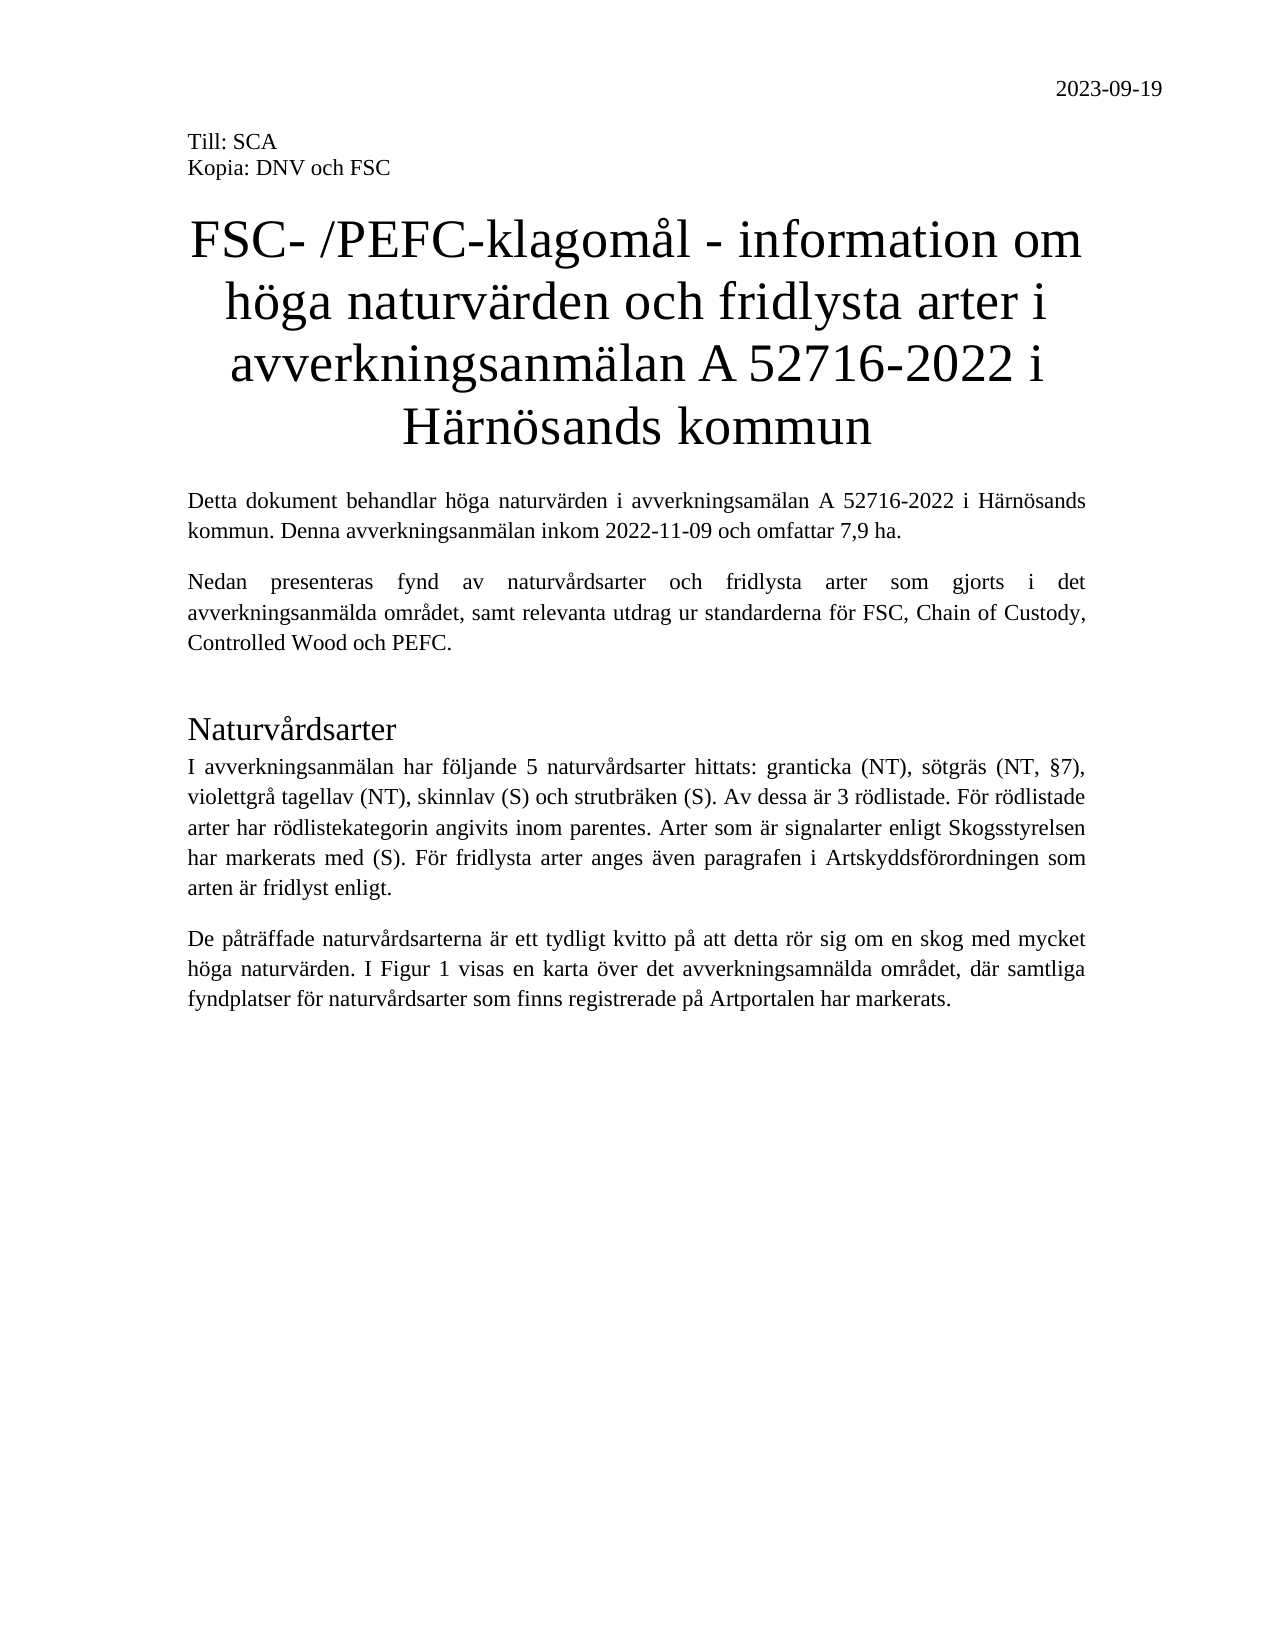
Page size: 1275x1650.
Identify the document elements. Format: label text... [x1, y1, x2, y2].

title FSC- /PEFC-klagomål - information om höga naturvärden och fridlysta arter i avverkningsanmälan A 52716-2022 i Härnösands kommun [187, 207, 1087, 456]
text De påträffade naturvårdsarterna är ett tydligt kvitto på att detta rör sig om en skog med mycket höga naturvärden. I Figur 1 visas en karta över det avverkningsamnälda området, där samtliga fyndplatser för naturvårdsarter som finns registrerade på Artportalen har markerats. [187, 925, 1087, 1012]
text I avverkningsanmälan har följande 5 naturvårdsarter hittats: granticka (NT), sötgräs (NT, §7), violettgrå tagellav (NT), skinnlav (S) och strutbräken (S). Av dessa är 3 rödlistade. För rödlistade arter har rödlistekategorin angivits inom parentes. Arter som är signalarter enligt Skogsstyrelsen har markerats med (S). För fridlysta arter anges även paragrafen i Artskyddsförordningen som arten är fridlyst enligt. [187, 753, 1087, 900]
subtitle Naturvårdsarter [187, 709, 1087, 747]
text Detta dokument behandlar höga naturvärden i avverkningsamälan A 52716-2022 i Härnösands kommun. Denna avverkningsanmälan inkom 2022-11-09 och omfattar 7,9 ha. [187, 487, 1087, 544]
text Nedan presenteras fynd av naturvårdsarter och fridlysta arter som gjorts i det avverkningsanmälda området, samt relevanta utdrag ur standarderna för FSC, Chain of Custody, Controlled Wood och PEFC. [187, 568, 1087, 655]
